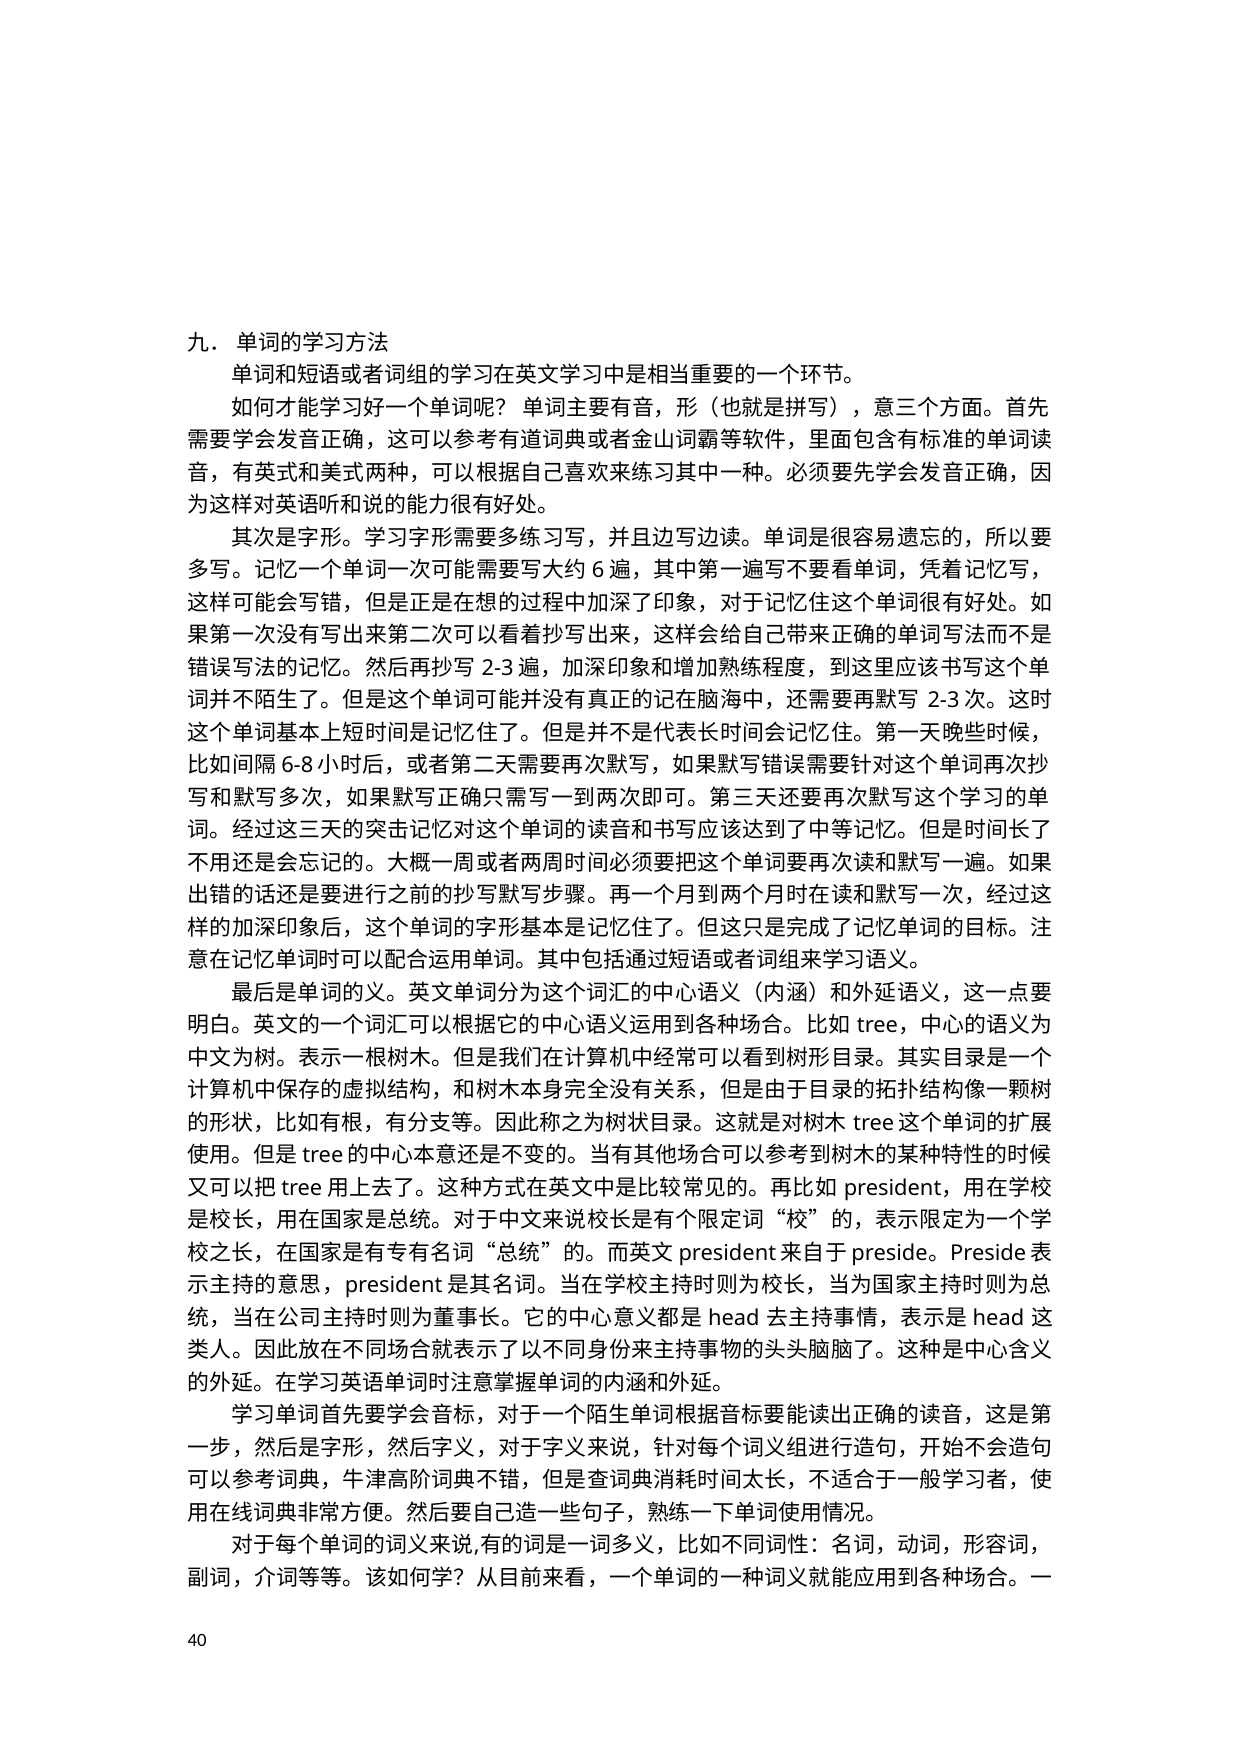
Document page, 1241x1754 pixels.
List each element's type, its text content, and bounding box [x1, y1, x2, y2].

list 学习单词首先要学会音标，对于一个陌生单词根据音标要能读出正确的读音，这是第一步，然后是字形，然后字义，对于字义来说，针对每个词义组进行造句，开始不会造句可以参考词典，牛津高阶词典不错，但是查词典消耗时间太长，不适合于一般学习者，使用在线词典非常方便。然后要自己造一些句子，熟练一下单词使用情况。 [187, 1397, 1053, 1527]
list 单词的学习方法 [187, 324, 1053, 357]
list 单词和短语或者词组的学习在英文学习中是相当重要的一个环节。 [187, 357, 1053, 389]
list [187, 1527, 1053, 1592]
list 如何才能学习好一个单词呢？ 单词主要有音，形（也就是拼写），意三个方面。首先需要学会发音正确，这可以参考有道词典或者金山词霸等软件，里面包含有标准的单词读音，有英式和美式两种，可以根据自己喜欢来练习其中一种。必须要先学会发音正确，因为这样对英语听和说的能力很有好处。 [187, 389, 1053, 519]
list 其次是字形。学习字形需要多练习写，并且边写边读。单词是很容易遗忘的，所以要多写。记忆一个单词一次可能需要写大约6遍，其中第一遍写不要看单词，凭着记忆写，这样可能会写错，但是正是在想的过程中加深了印象，对于记忆住这个单词很有好处。如果第一次没有写出来第二次可以看着抄写出来，这样会给自己带来正确的单词写法而不是错误写法的记忆。然后再抄写2-3遍，加深印象和增加熟练程度，到这里应该书写这个单词并不陌生了。但是这个单词可能并没有真正的记在脑海中，还需要再默写2-3次。这时这个单词基本上短时间是记忆住了。但是并不是代表长时间会记忆住。第一天晚些时候，比如间隔6-8小时后，或者第二天需要再次默写，如果默写错误需要针对这个单词再次抄写和默写多次，如果默写正确只需写一到两次即可。第三天还要再次默写这个学习的单词。经过这三天的突击记忆对这个单词的读音和书写应该达到了中等记忆。但是时间长了不用还是会忘记的。大概一周或者两周时间必须要把这个单词要再次读和默写一遍。如果出错的话还是要进行之前的抄写默写步骤。再一个月到两个月时在读和默写一次，经过这样的加深印象后，这个单词的字形基本是记忆住了。但这只是完成了记忆单词的目标。注意在记忆单词时可以配合运用单词。其中包括通过短语或者词组来学习语义。 [187, 519, 1053, 974]
list 最后是单词的义。英文单词分为这个词汇的中心语义（内涵）和外延语义，这一点要明白。英文的一个词汇可以根据它的中心语义运用到各种场合。比如tree，中心的语义为中文为树。表示一根树木。但是我们在计算机中经常可以看到树形目录。其实目录是一个计算机中保存的虚拟结构，和树木本身完全没有关系，但是由于目录的拓扑结构像一颗树的形状，比如有根，有分支等。因此称之为树状目录。这就是对树木tree这个单词的扩展使用。但是tree的中心本意还是不变的。当有其他场合可以参考到树木的某种特性的时候又可以把tree用上去了。这种方式在英文中是比较常见的。再比如president，用在学校是校长，用在国家是总统。对于中文来说校长是有个限定词“校”的，表示限定为一个学校之长，在国家是有专有名词“总统”的。而英文president来自于preside。Preside表示主持的意思，president是其名词。当在学校主持时则为校长，当为国家主持时则为总统，当在公司主持时则为董事长。它的中心意义都是head 去主持事情，表示是head 这类人。因此放在不同场合就表示了以不同身份来主持事物的头头脑脑了。这种是中心含义的外延。在学习英语单词时注意掌握单词的内涵和外延。 [187, 974, 1053, 1397]
